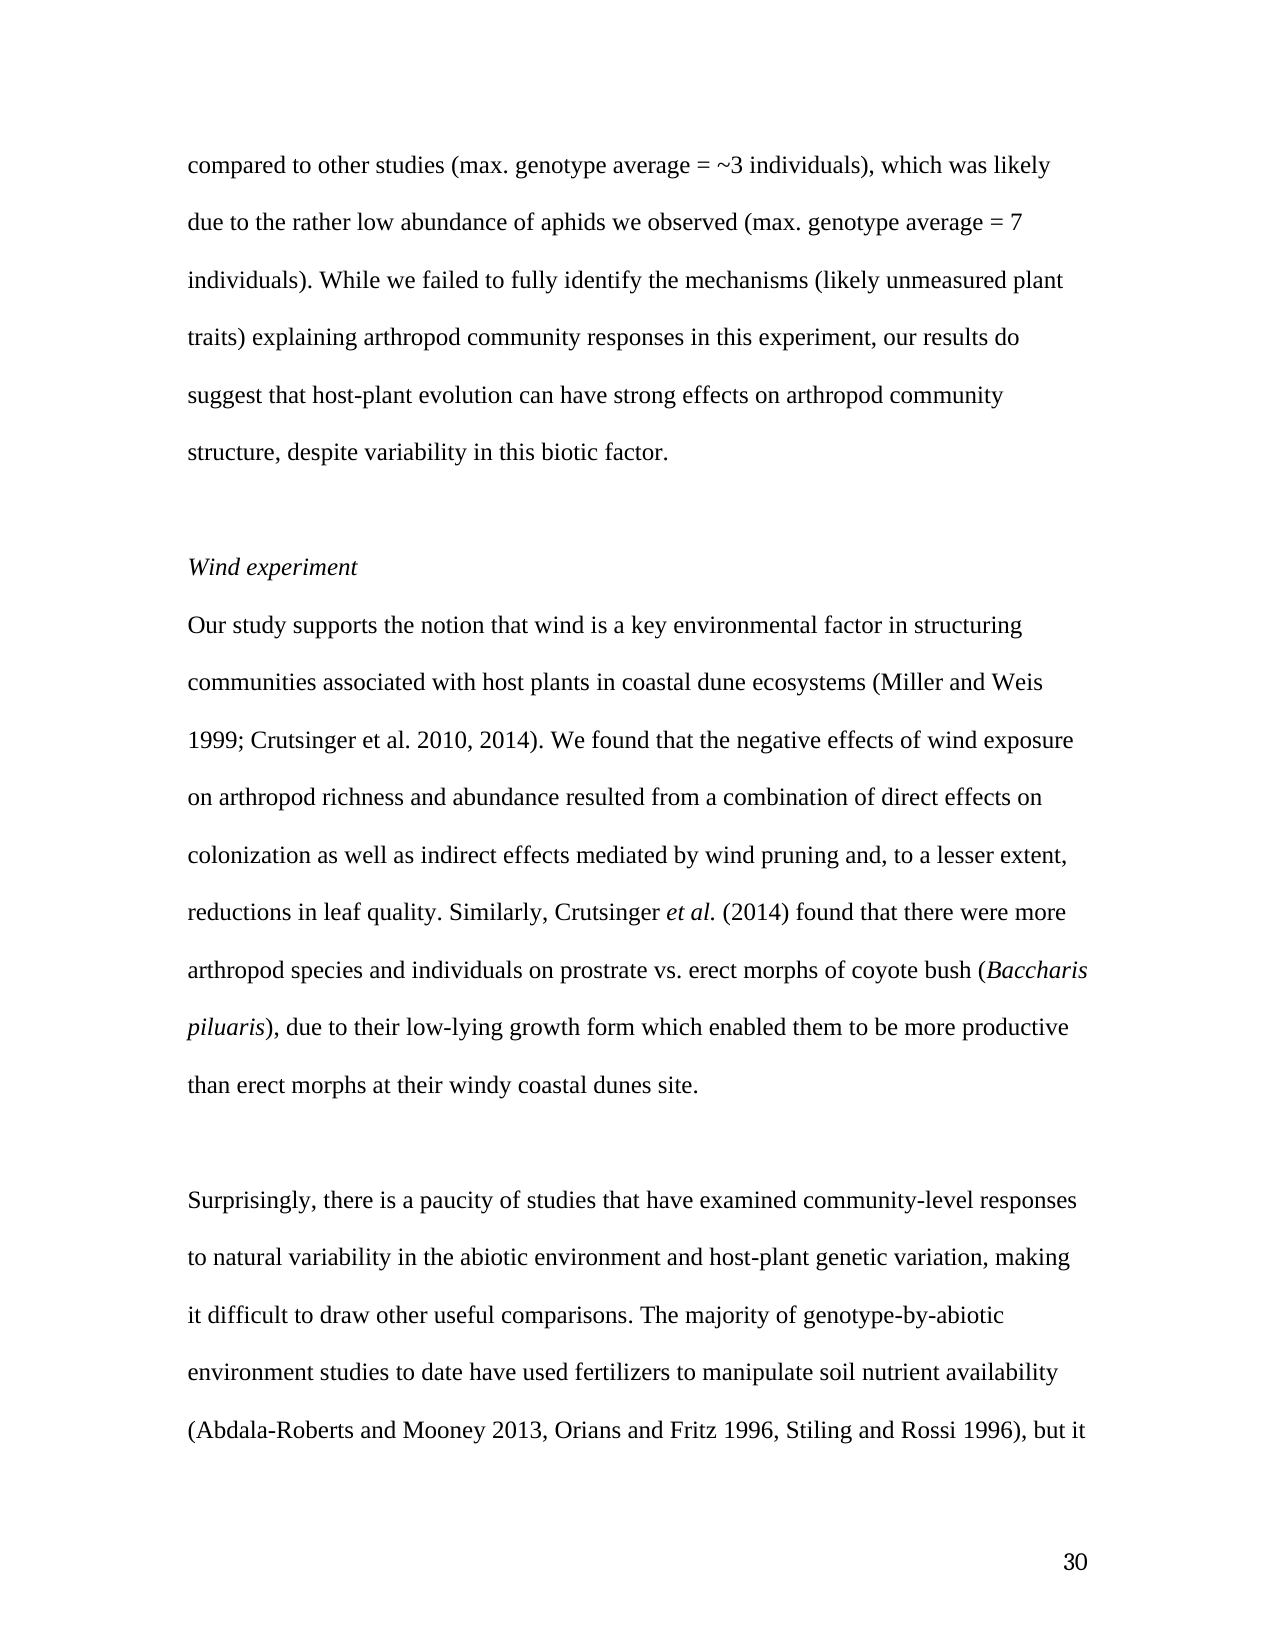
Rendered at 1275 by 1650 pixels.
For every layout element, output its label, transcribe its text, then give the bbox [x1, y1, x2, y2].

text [187, 1185, 1088, 1444]
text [187, 150, 1088, 466]
text Wind experiment [187, 552, 1088, 581]
text Our study supports the notion that wind is a key environmental factor in structuring communities associated with host plants in coastal dune ecosystems (Miller and Weis 1999; Crutsinger et al. 2010, 2014). We found that the negative effects of wind exposure on arthropod richness and abundance resulted from a combination of direct effects on colonization as well as indirect effects mediated by wind pruning and, to a lesser extent, reductions in leaf quality. Similarly, Crutsinger et al. (2014) found that there were more arthropod species and individuals on prostrate vs. erect morphs of coyote bush (Baccharis piluaris), due to their low-lying growth form which enabled them to be more productive than erect morphs at their windy coastal dunes site. [187, 610, 1088, 1099]
